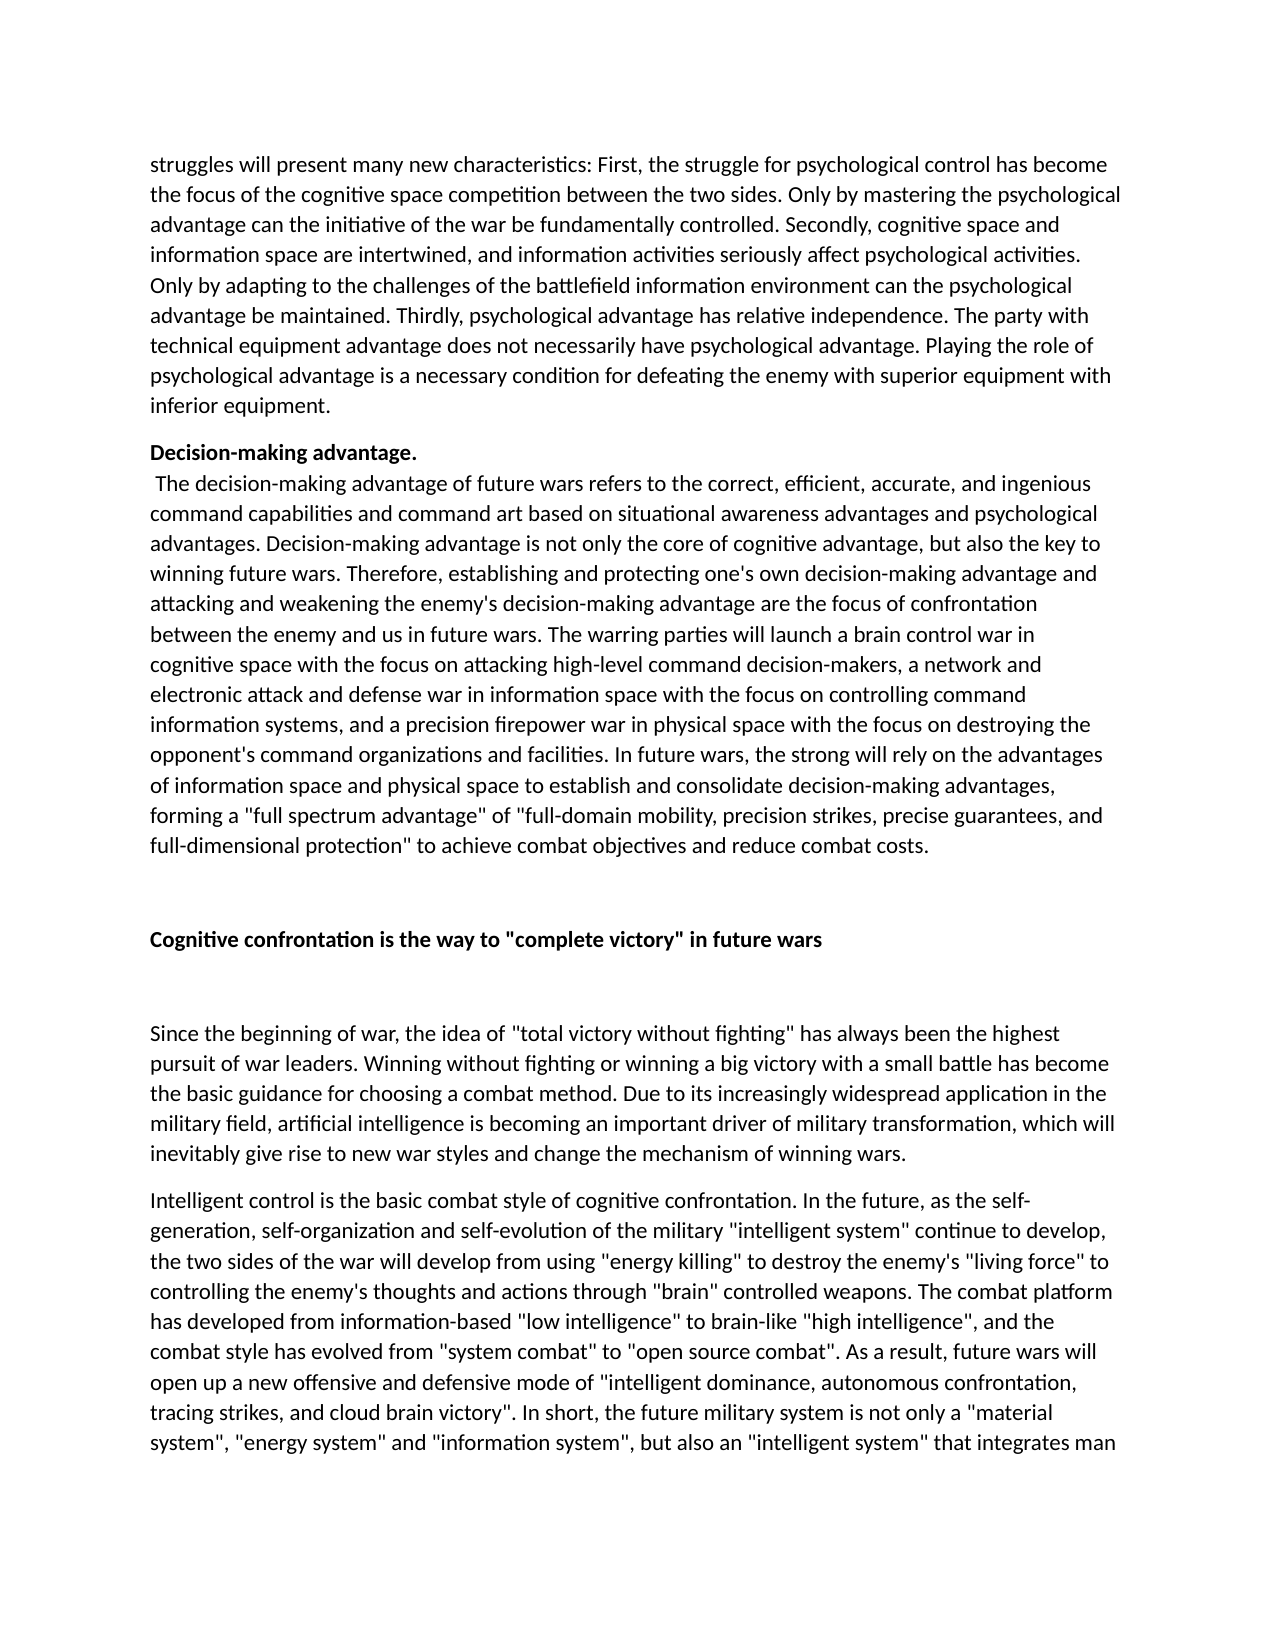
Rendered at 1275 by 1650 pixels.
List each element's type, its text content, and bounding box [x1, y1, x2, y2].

text Cognitive confrontation is the way to "complete victory" in future wars [150, 925, 1125, 953]
text Decision-making advantage. The decision-making advantage of future wars refers to the correct, efficient, accurate, and ingenious command capabilities and command art based on situational awareness advantages and psychological advantages. Decision-making advantage is not only the core of cognitive advantage, but also the key to winning future wars. Therefore, establishing and protecting one's own decision-making advantage and attacking and weakening the enemy's decision-making advantage are the focus of confrontation between the enemy and us in future wars. The warring parties will launch a brain control war in cognitive space with the focus on attacking high-level command decision-makers, a network and electronic attack and defense war in information space with the focus on controlling command information systems, and a precision firepower war in physical space with the focus on destroying the opponent's command organizations and facilities. In future wars, the strong will rely on the advantages of information space and physical space to establish and consolidate decision-making advantages, forming a "full spectrum advantage" of "full-domain mobility, precision strikes, precise guarantees, and full-dimensional protection" to achieve combat objectives and reduce combat costs. [150, 438, 1125, 859]
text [150, 150, 1125, 420]
text Since the beginning of war, the idea of ​​"total victory without fighting" has always been the highest pursuit of war leaders. Winning without fighting or winning a big victory with a small battle has become the basic guidance for choosing a combat method. Due to its increasingly widespread application in the military field, artificial intelligence is becoming an important driver of military transformation, which will inevitably give rise to new war styles and change the mechanism of winning wars. [150, 1019, 1125, 1168]
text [150, 1186, 1125, 1456]
